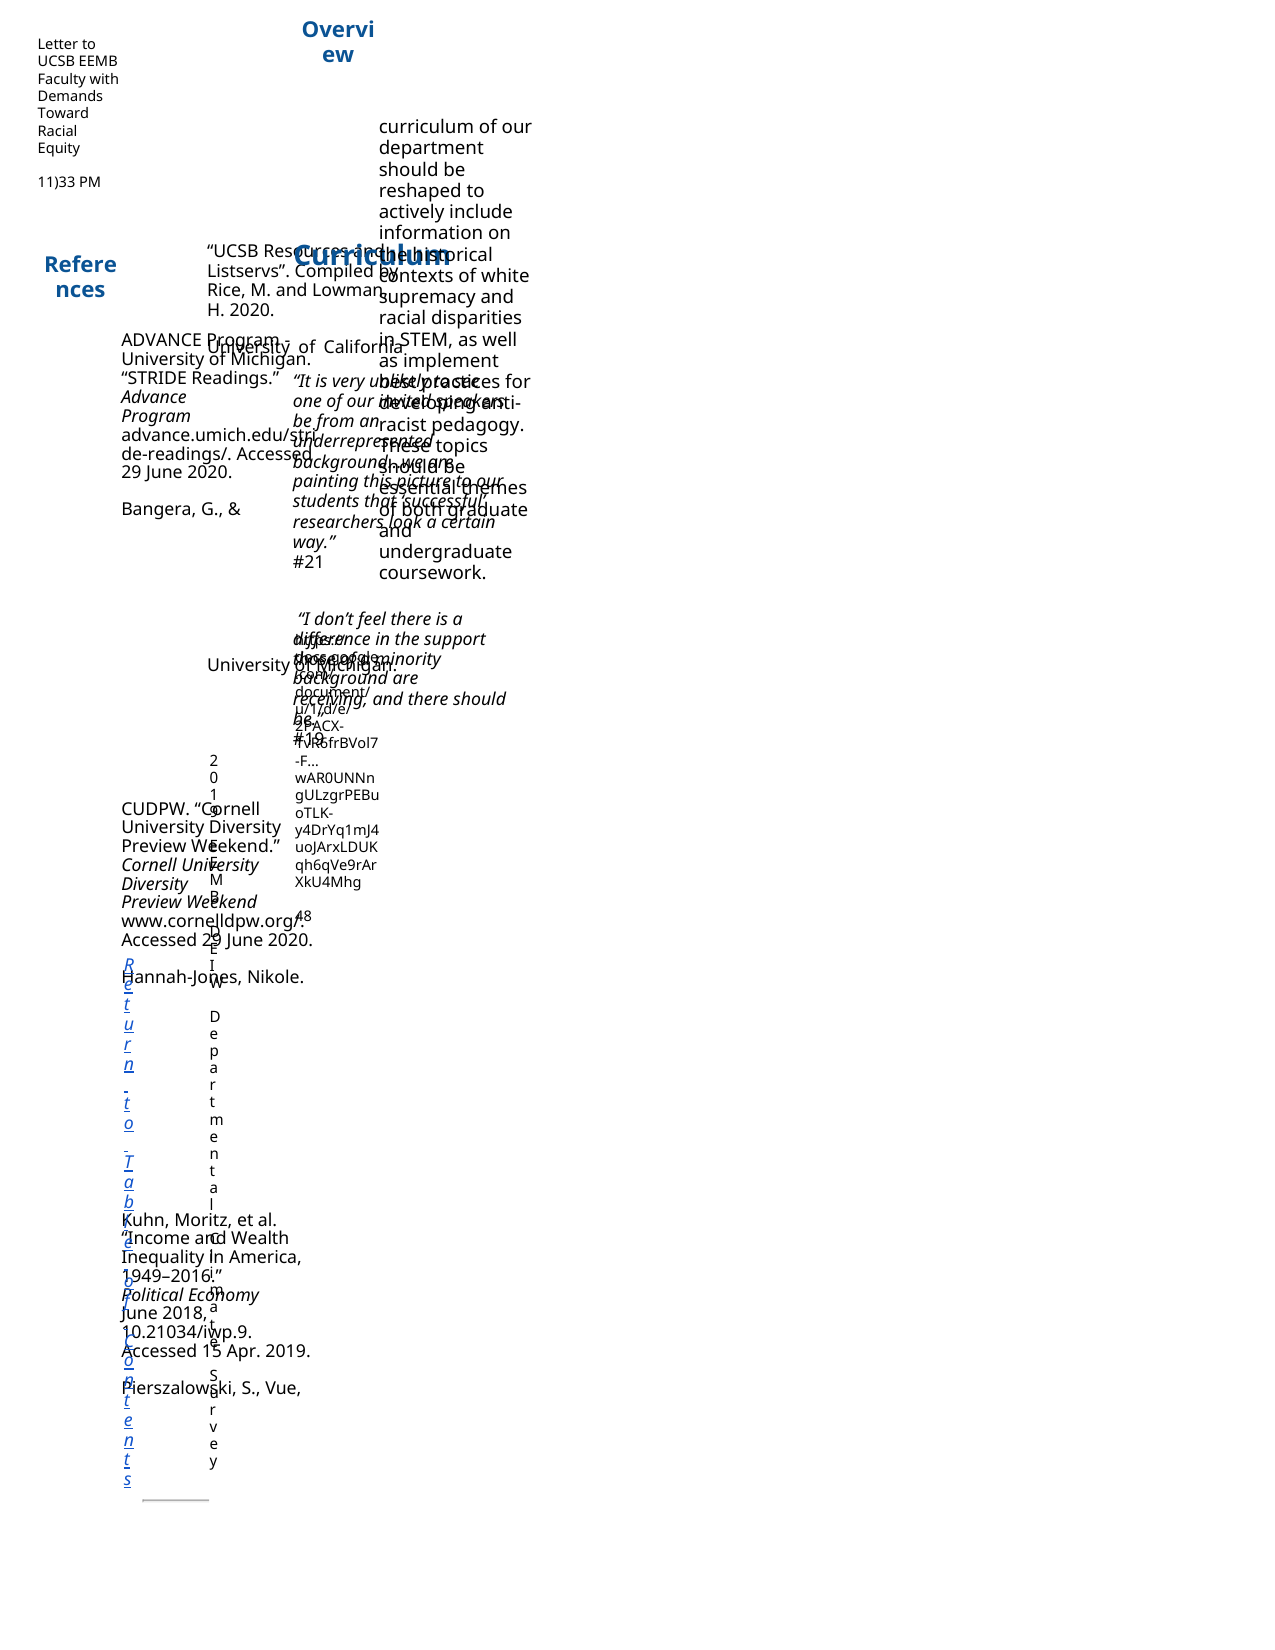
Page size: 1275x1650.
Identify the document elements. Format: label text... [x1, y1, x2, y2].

text https://docs.google.com/document/u/1/d/e/2PACX-1vR6frBVol7-F…wAR0UNNngULzgrPEBuoTLK-y4DrYq1mJ4uoJArxLDUKqh6qVe9rArXkU4Mhg Page 14 of 48 [295, 631, 381, 925]
text References [37, 252, 123, 302]
text Overview [295, 18, 381, 68]
picture [142, 1499, 210, 1504]
text Letter to UCSB EEMB Faculty with Demands Toward Racial Equity 8/23/20, 11)33 PM [37, 36, 123, 191]
